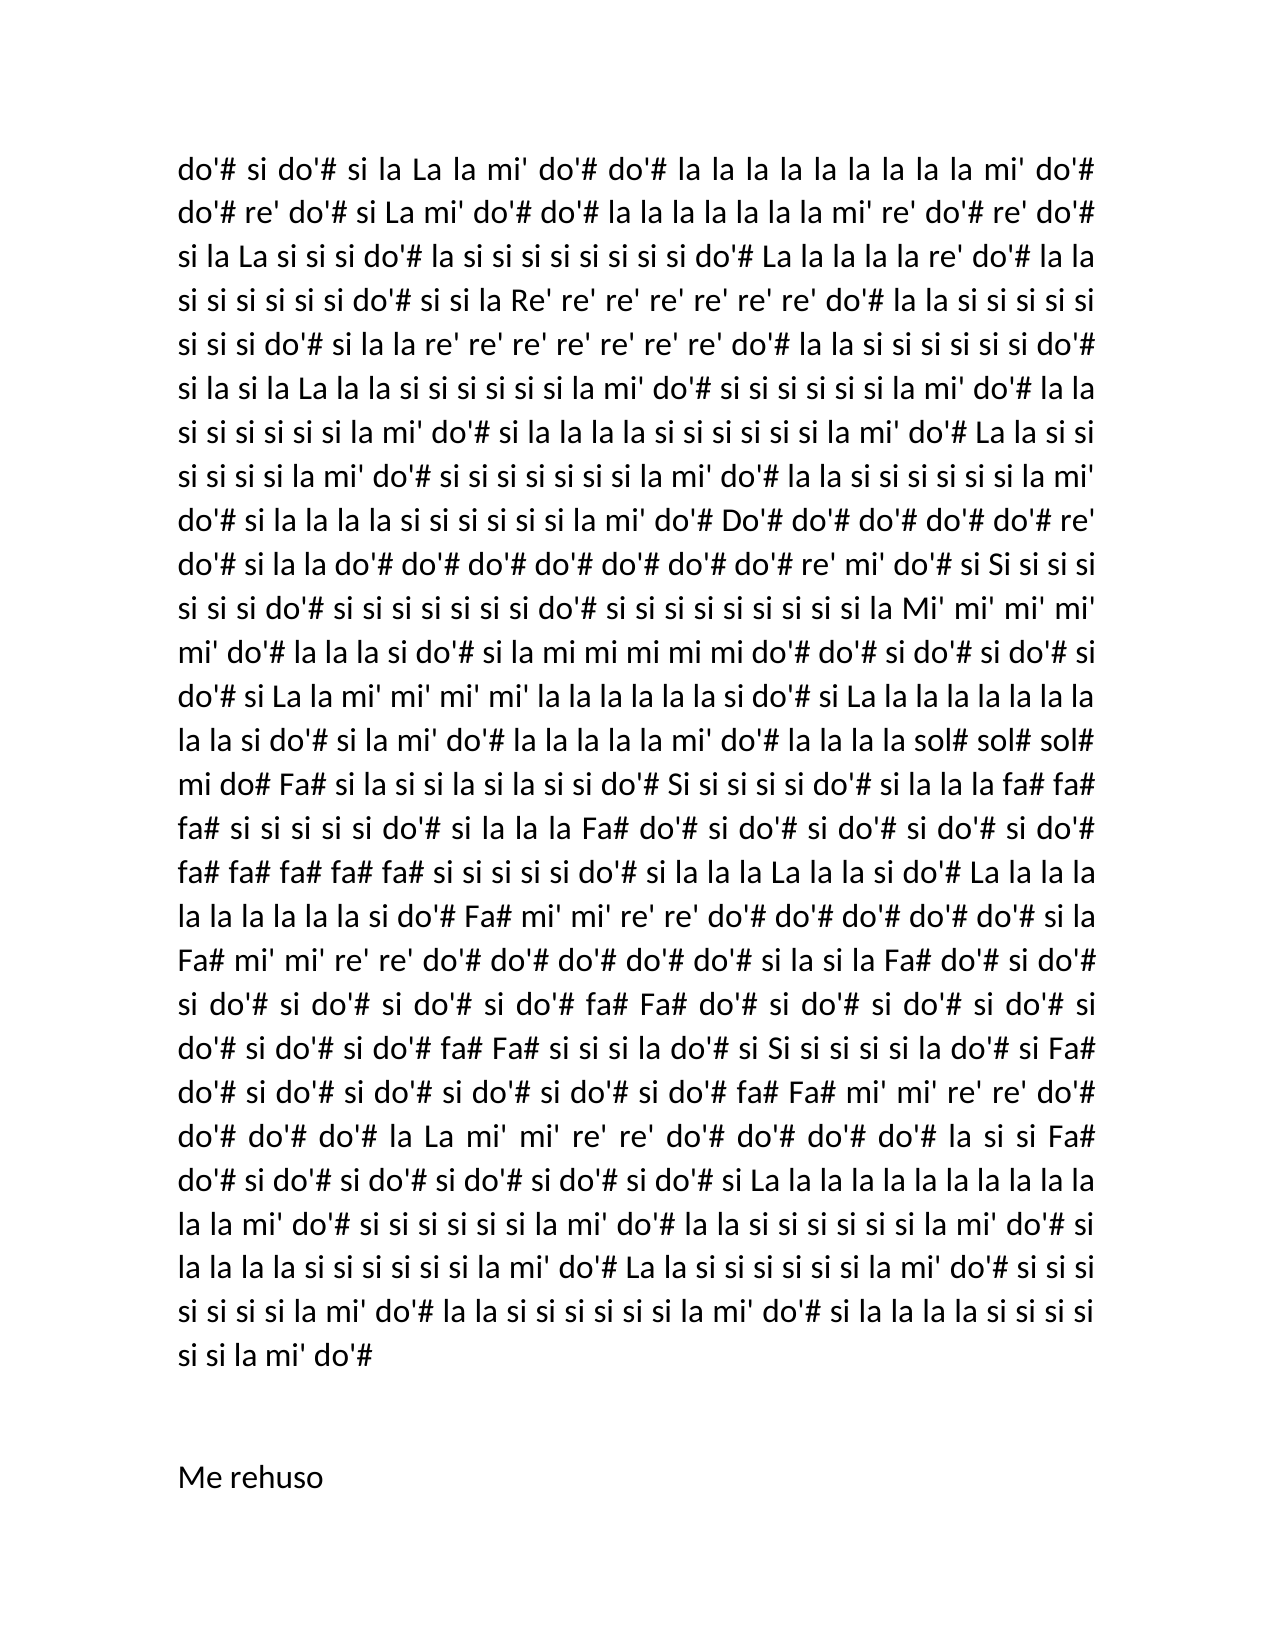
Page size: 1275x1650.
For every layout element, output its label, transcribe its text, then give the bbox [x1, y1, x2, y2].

text Me rehuso [177, 1456, 1098, 1496]
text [177, 148, 1098, 1375]
